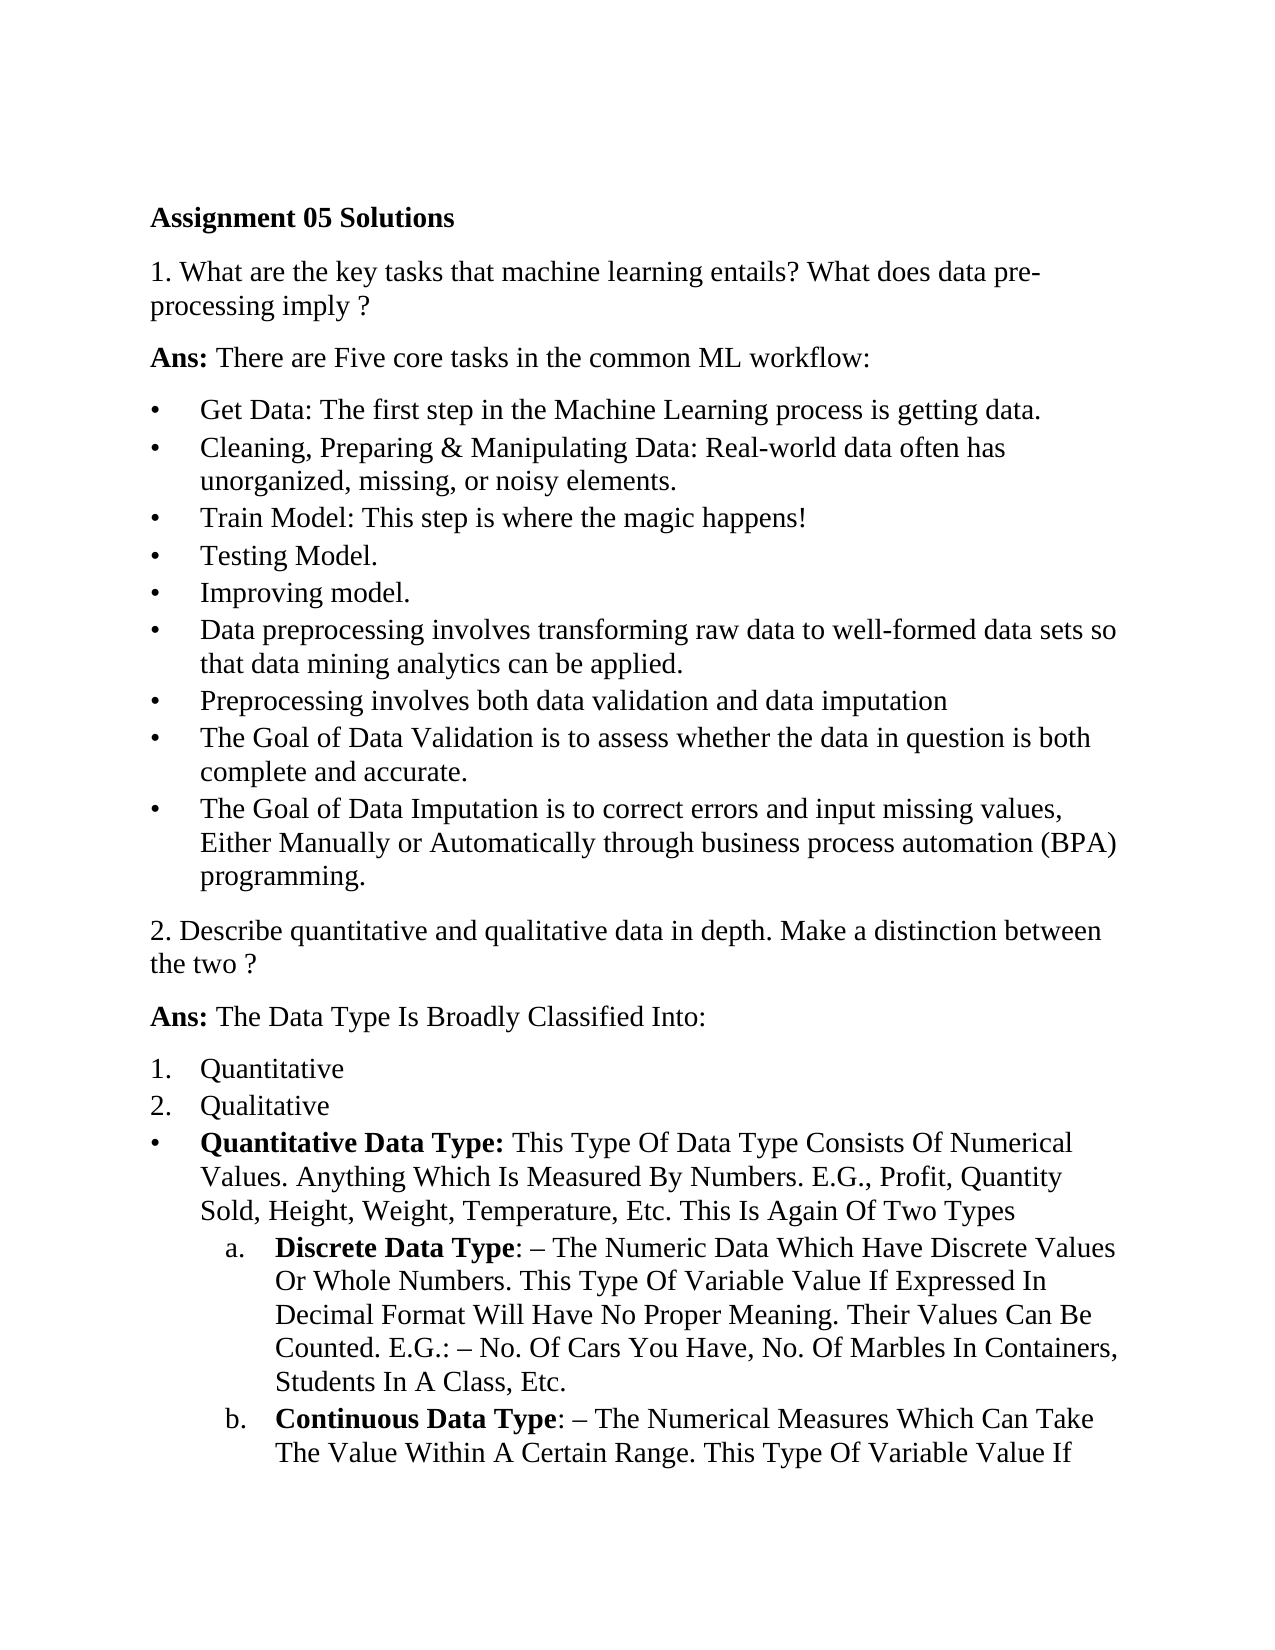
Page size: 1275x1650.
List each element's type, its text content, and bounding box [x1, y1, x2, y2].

subtitle 1. What are the key tasks that machine learning entails? What does data pre-processing imply ? [150, 254, 1125, 321]
list The Goal of Data Imputation is to correct errors and input missing values, Either Manually or Automatically through business process automation (BPA) programming. [150, 791, 1125, 892]
list Discrete Data Type: – The Numeric Data Which Have Discrete Values Or Whole Numbers. This Type Of Variable Value If Expressed In Decimal Format Will Have No Proper Meaning. Their Values Can Be Counted. E.G.: – No. Of Cars You Have, No. Of Marbles In Containers, Students In A Class, Etc. [225, 1230, 1125, 1398]
list Improving model. [150, 575, 1125, 609]
list Quantitative Data Type: This Type Of Data Type Consists Of Numerical Values. Anything Which Is Measured By Numbers. E.G., Profit, Quantity Sold, Height, Weight, Temperature, Etc. This Is Again Of Two Types [150, 1126, 1125, 1226]
list Quantitative [150, 1051, 1125, 1084]
text Ans: There are Five core tasks in the common ML workflow: [150, 340, 1125, 374]
list Qualitative [150, 1088, 1125, 1122]
subtitle Assignment 05 Solutions [150, 200, 1125, 233]
list Data preprocessing involves transforming raw data to well-formed data sets so that data mining analytics can be applied. [150, 612, 1125, 679]
list Get Data: The first step in the Machine Learning process is getting data. [150, 392, 1125, 426]
subtitle 2. Describe quantitative and qualitative data in depth. Make a distinction between the two ? [150, 913, 1125, 980]
list Testing Model. [150, 538, 1125, 571]
list Preprocessing involves both data validation and data imputation [150, 683, 1125, 717]
list Cleaning, Preparing & Manipulating Data: Real-world data often has unorganized, missing, or noisy elements. [150, 430, 1125, 497]
list The Goal of Data Validation is to assess whether the data in question is both complete and accurate. [150, 721, 1125, 788]
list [225, 1401, 1125, 1468]
text Ans: The Data Type Is Broadly Classified Into: [150, 999, 1125, 1032]
list Train Model: This step is where the magic happens! [150, 501, 1125, 534]
